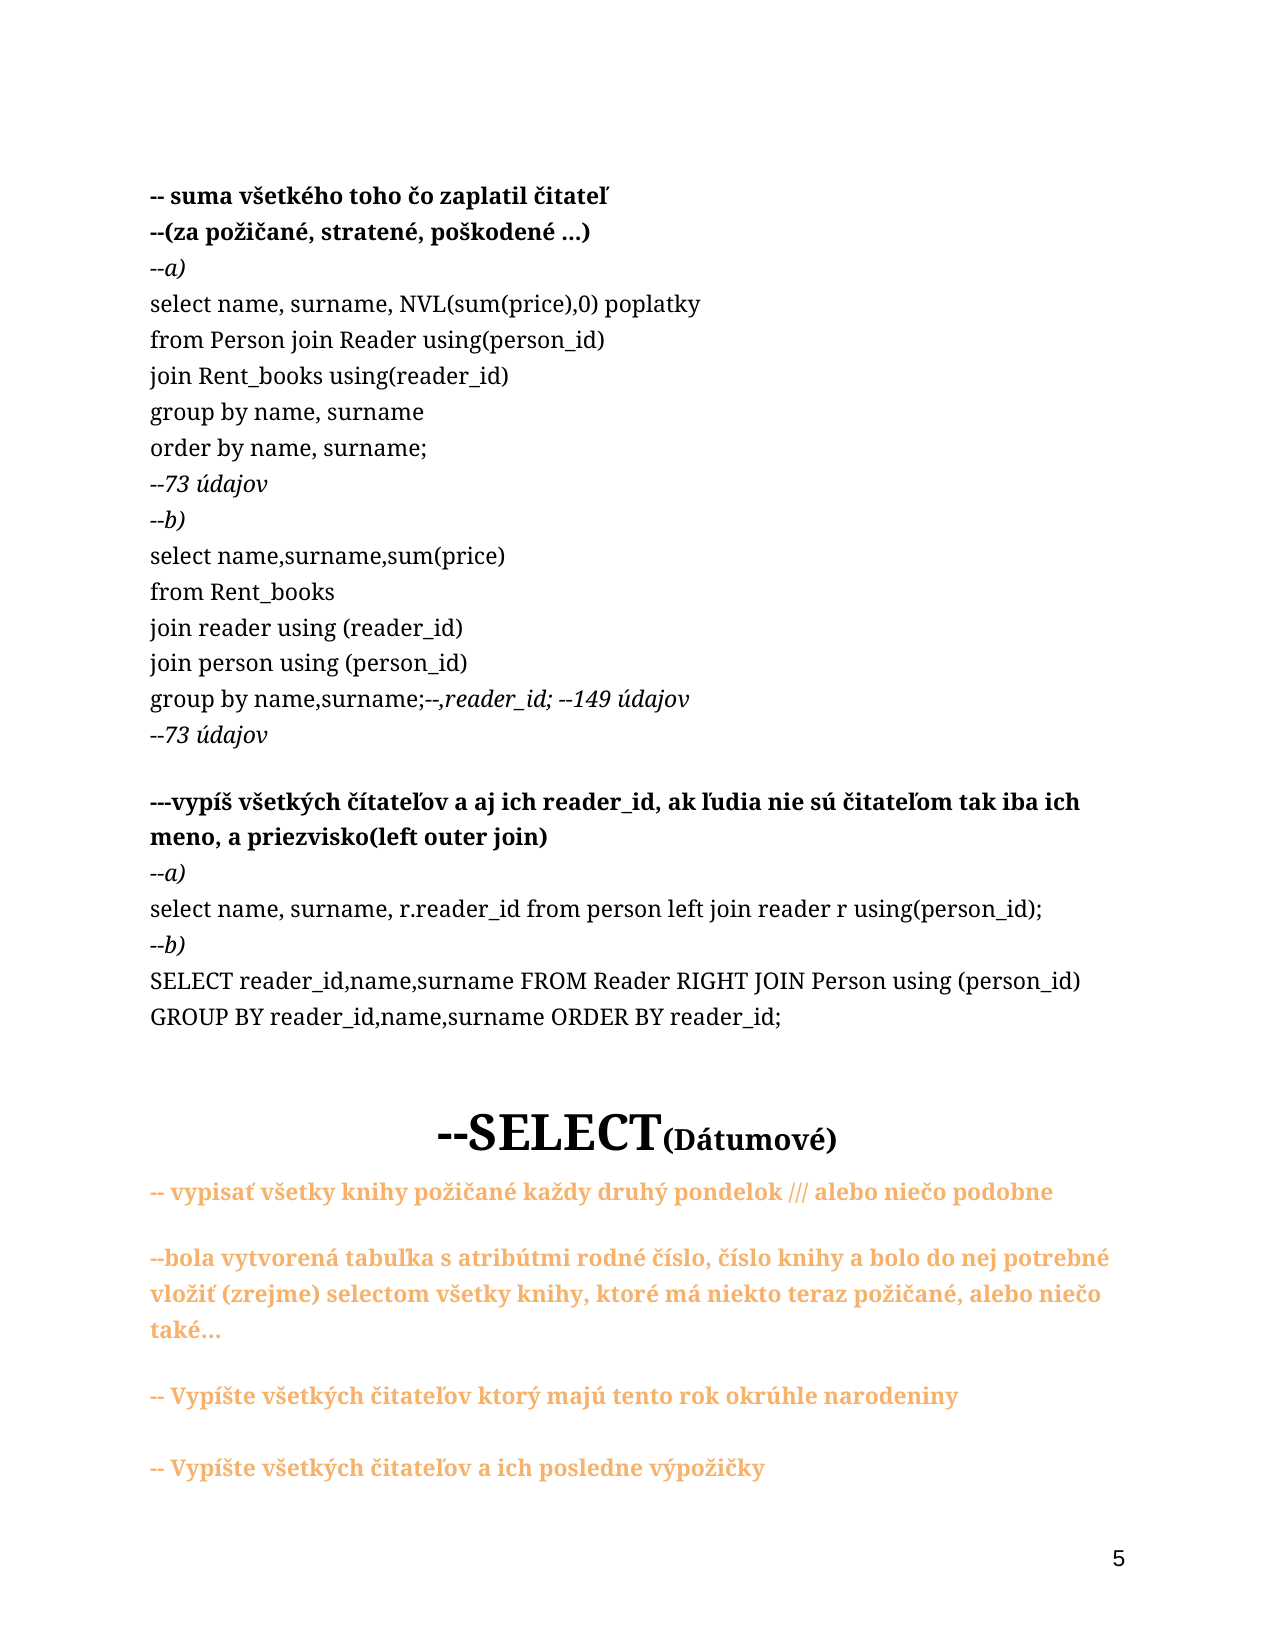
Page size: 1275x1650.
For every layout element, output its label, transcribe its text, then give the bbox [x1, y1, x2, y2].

text --73 údajov [150, 719, 1125, 751]
text from Person join Reader using(person_id) [150, 324, 1125, 355]
text join reader using (reader_id) [150, 611, 1125, 643]
text --b) [150, 504, 1125, 535]
text --SELECT(Dátumové) [150, 1097, 1125, 1166]
text group by name,surname;--,reader_id; --149 údajov [150, 683, 1125, 714]
text --a) [150, 857, 1125, 888]
text -- vypisať všetky knihy požičané každy druhý pondelok /// alebo niečo podobne [150, 1176, 1125, 1207]
text SELECT reader_id,name,surname FROM Reader RIGHT JOIN Person using (person_id) GROUP BY reader_id,name,surname ORDER BY reader_id; [150, 965, 1125, 1032]
text --b) [150, 929, 1125, 960]
text --bola vytvorená tabuľka s atribútmi rodné číslo, číslo knihy a bolo do nej potrebné vložiť (zrejme) selectom všetky knihy, ktoré má niekto teraz požičané, alebo niečo také… [150, 1242, 1125, 1345]
text ---vypíš všetkých čítateľov a aj ich reader_id, ak ľudia nie sú čitateľom tak iba ich meno, a priezvisko(left outer join) [150, 785, 1125, 853]
text select name,surname,sum(price) [150, 539, 1125, 571]
text select name, surname, r.reader_id from person left join reader r using(person_id); [150, 893, 1125, 924]
text --a) [150, 252, 1125, 283]
text from Rent_books [150, 576, 1125, 607]
text --73 údajov [150, 468, 1125, 499]
text join person using (person_id) [150, 647, 1125, 679]
text select name, surname, NVL(sum(price),0) poplatky [150, 288, 1125, 319]
text -- suma všetkého toho čo zaplatil čitateľ [150, 180, 1125, 211]
text group by name, surname [150, 396, 1125, 427]
text join Rent_books using(reader_id) [150, 360, 1125, 391]
text order by name, surname; [150, 432, 1125, 463]
text --(za požičané, stratené, poškodené ...) [150, 216, 1125, 247]
text -- Vypíšte všetkých čitateľov ktorý majú tento rok okrúhle narodeniny -- Vypíšte všetkých čitateľov a ich posledne výpožičky [150, 1380, 1125, 1483]
